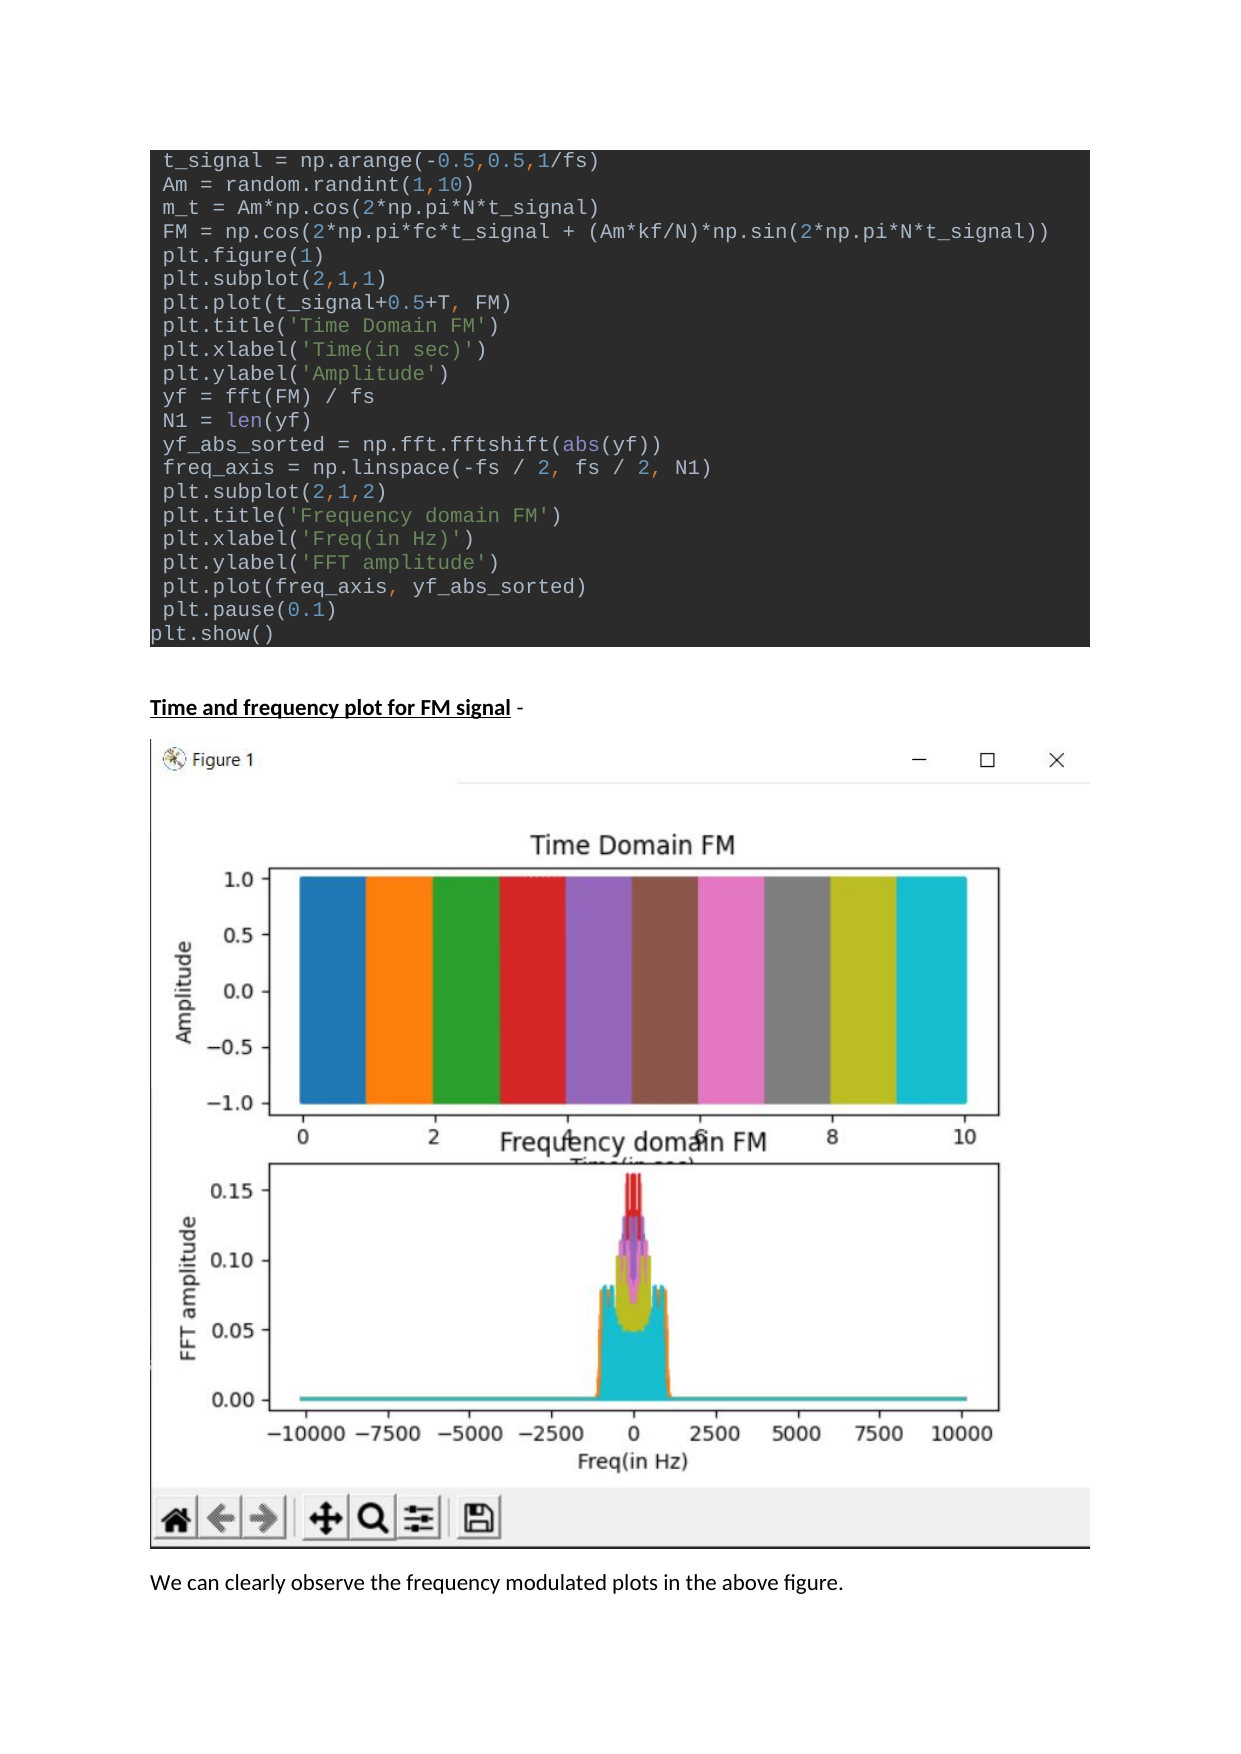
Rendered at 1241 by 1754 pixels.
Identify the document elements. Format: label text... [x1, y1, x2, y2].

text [150, 150, 1090, 647]
text Time and frequency plot for FM signal - [150, 693, 1090, 721]
picture [150, 739, 1091, 1549]
text We can clearly observe the frequency modulated plots in the above figure. [150, 1568, 1090, 1596]
